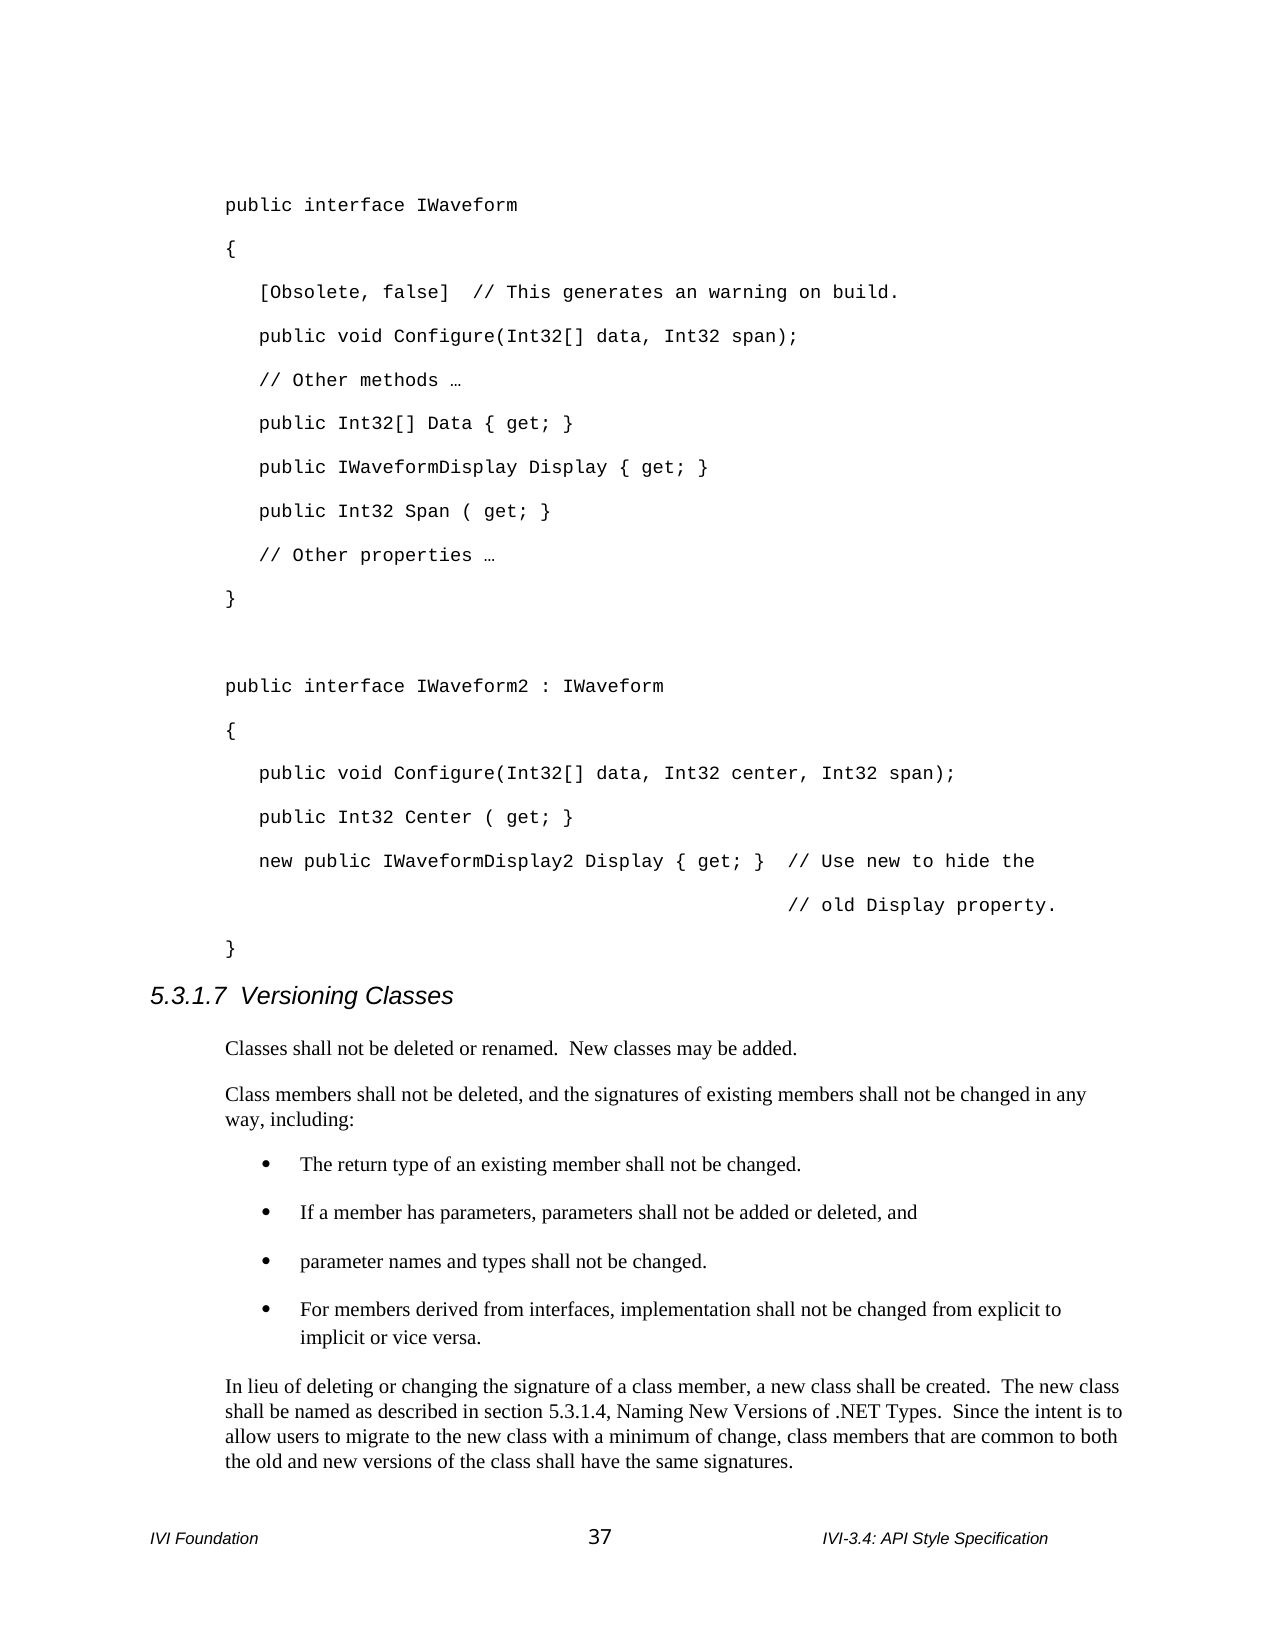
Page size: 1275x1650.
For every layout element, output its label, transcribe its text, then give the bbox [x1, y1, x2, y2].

text new public IWaveformDisplay2 Display { get; } // Use new to hide the [225, 850, 1125, 873]
text Classes shall not be deleted or renamed. New classes may be added. [225, 1035, 1125, 1060]
text // Other methods … [225, 369, 1125, 392]
text public void Configure(Int32[] data, Int32 center, Int32 span); [225, 762, 1125, 785]
text { [225, 237, 1125, 260]
text public interface IWaveform2 : IWaveform [225, 675, 1125, 698]
text { [225, 719, 1125, 742]
text In lieu of deleting or changing the signature of a class member, a new class shall be created. The new class shall be named as described in section 5.3.1.4, Naming New Versions of .NET Types. Since the intent is to allow users to migrate to the new class with a minimum of change, class members that are common to both the old and new versions of the class shall have the same signatures. [225, 1373, 1125, 1473]
text public interface IWaveform [225, 194, 1125, 217]
text [Obsolete, false] // This generates an warning on build. [225, 281, 1125, 304]
list For members derived from interfaces, implementation shall not be changed from explicit to implicit or vice versa. [262, 1297, 1125, 1349]
text public Int32[] Data { get; } [225, 412, 1125, 435]
text public Int32 Span ( get; } [225, 500, 1125, 523]
list If a member has parameters, parameters shall not be added or deleted, and [262, 1200, 1125, 1224]
text } [225, 587, 1125, 610]
list parameter names and types shall not be changed. [262, 1249, 1125, 1273]
text public IWaveformDisplay Display { get; } [225, 456, 1125, 479]
subtitle Versioning Classes [150, 981, 1125, 1010]
text public void Configure(Int32[] data, Int32 span); [225, 325, 1125, 348]
list The return type of an existing member shall not be changed. [262, 1152, 1125, 1176]
text public Int32 Center ( get; } [225, 806, 1125, 829]
text // Other properties … [225, 544, 1125, 567]
text } [225, 937, 1125, 960]
text Class members shall not be deleted, and the signatures of existing members shall not be changed in any way, including: [225, 1081, 1125, 1131]
text // old Display property. [225, 894, 1125, 917]
